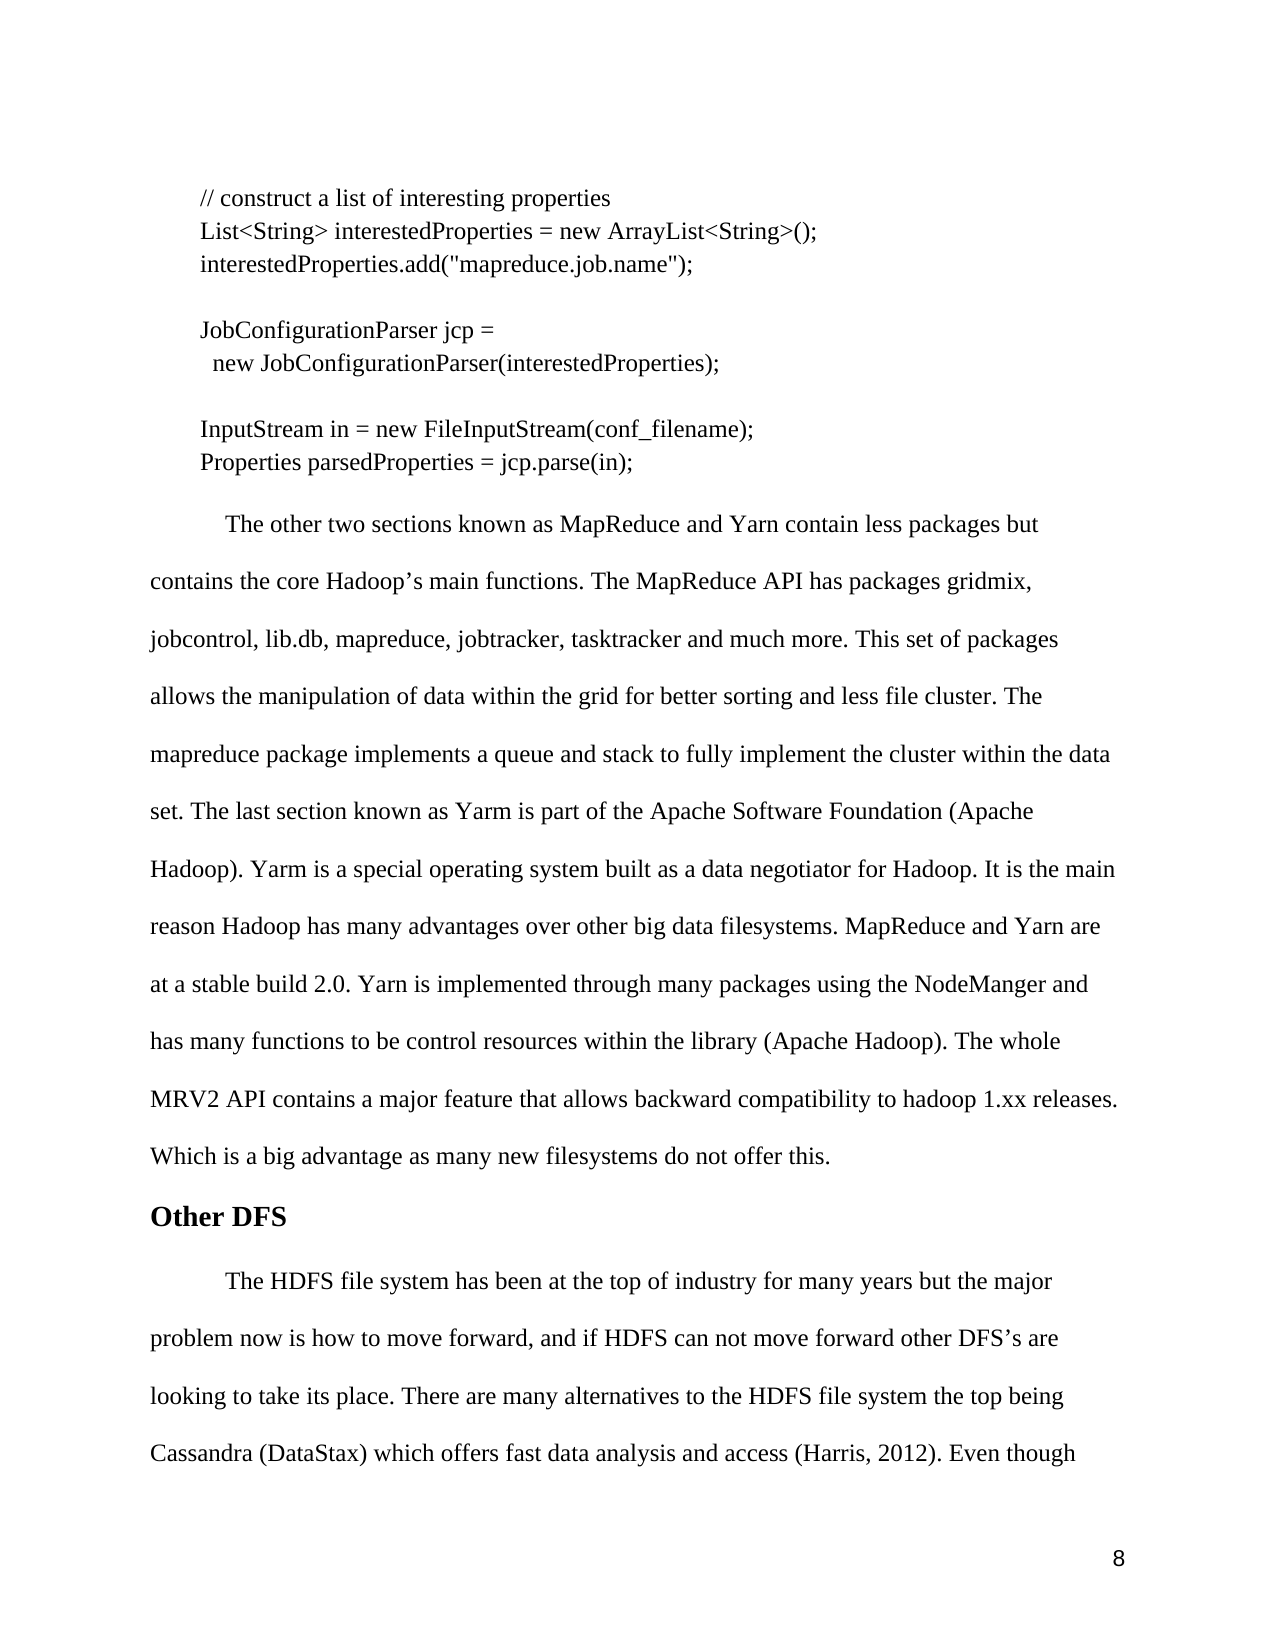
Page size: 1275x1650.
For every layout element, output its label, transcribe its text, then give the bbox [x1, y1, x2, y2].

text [150, 150, 1125, 476]
text The other two sections known as MapReduce and Yarn contain less packages but contains the core Hadoop’s main functions. The MapReduce API has packages gridmix, jobcontrol, lib.db, mapreduce, jobtracker, tasktracker and much more. This set of packages allows the manipulation of data within the grid for better sorting and less file cluster. The mapreduce package implements a queue and stack to fully implement the cluster within the data set. The last section known as Yarm is part of the Apache Software Foundation (Apache Hadoop). Yarm is a special operating system built as a data negotiator for Hadoop. It is the main reason Hadoop has many advantages over other big data filesystems. MapReduce and Yarn are at a stable build 2.0. Yarn is implemented through many packages using the NodeManger and has many functions to be control resources within the library (Apache Hadoop). The whole MRV2 API contains a major feature that allows backward compatibility to hadoop 1.xx releases. Which is a big advantage as many new filesystems do not offer this. [150, 509, 1125, 1170]
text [150, 1266, 1125, 1467]
text Other DFS [150, 1199, 1125, 1232]
